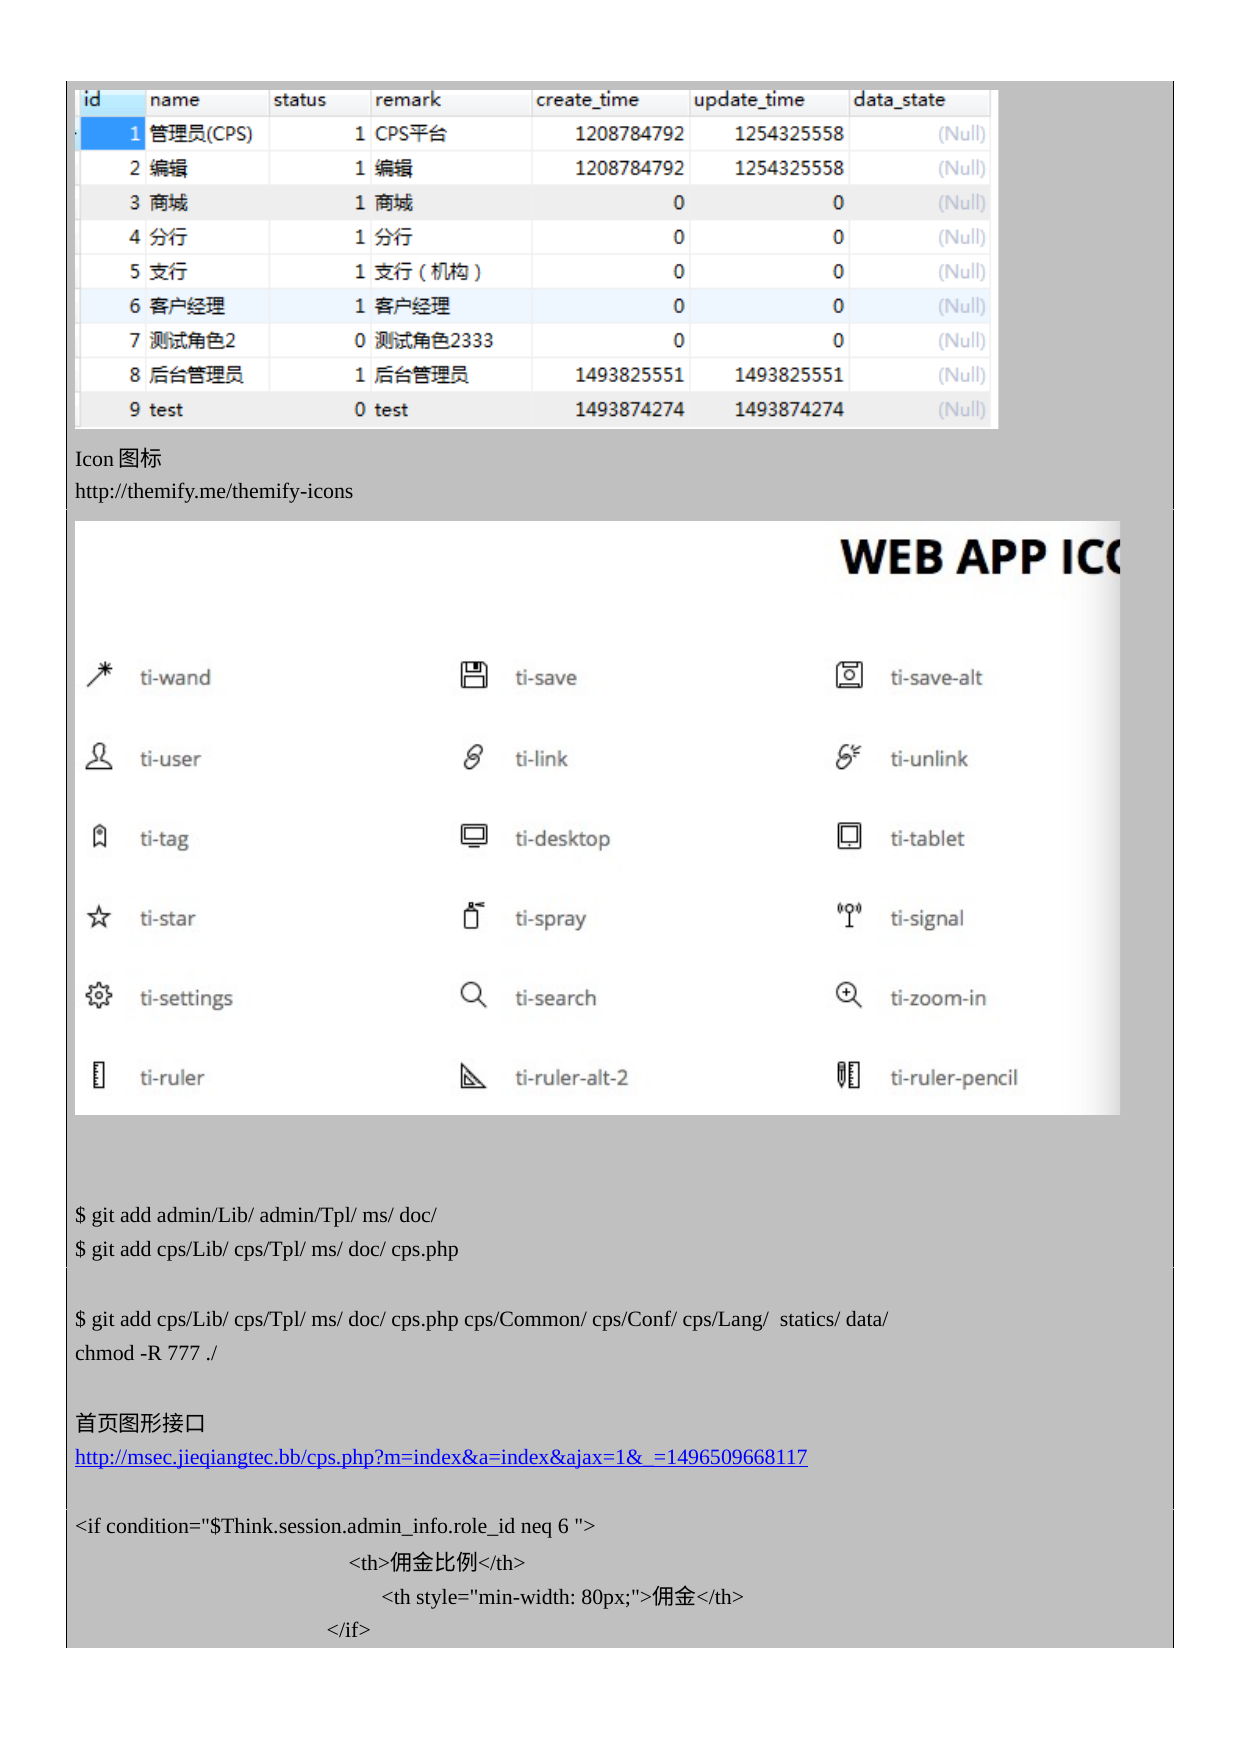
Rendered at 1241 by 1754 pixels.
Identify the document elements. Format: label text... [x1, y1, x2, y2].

list http://themify.me/themify-icons [67, 475, 1173, 509]
list 首页图形接口 [67, 1406, 1173, 1440]
picture [75, 521, 1121, 1115]
list </if> [67, 1613, 1173, 1648]
list Icon图标 [67, 440, 1173, 475]
list chmod -R 777 ./ [67, 1337, 1173, 1371]
list http://msec.jieqiangtec.bb/cps.php?m=index&a=index&ajax=1&_=1496509668117 [67, 1440, 1173, 1475]
list $ git add admin/Lib/ admin/Tpl/ ms/ doc/ [67, 1198, 1173, 1233]
list $ git add cps/Lib/ cps/Tpl/ ms/ doc/ cps.php cps/Common/ cps/Conf/ cps/Lang/ statics/ data/ [67, 1302, 1173, 1337]
list <th>佣金比例</th> [67, 1544, 1173, 1579]
list $ git add cps/Lib/ cps/Tpl/ ms/ doc/ cps.php [67, 1233, 1173, 1267]
list <if condition="$Think.session.admin_info.role_id neq 6 "> [67, 1509, 1173, 1544]
picture [75, 90, 999, 429]
list <th style="min-width: 80px;">佣金</th> [67, 1579, 1173, 1613]
